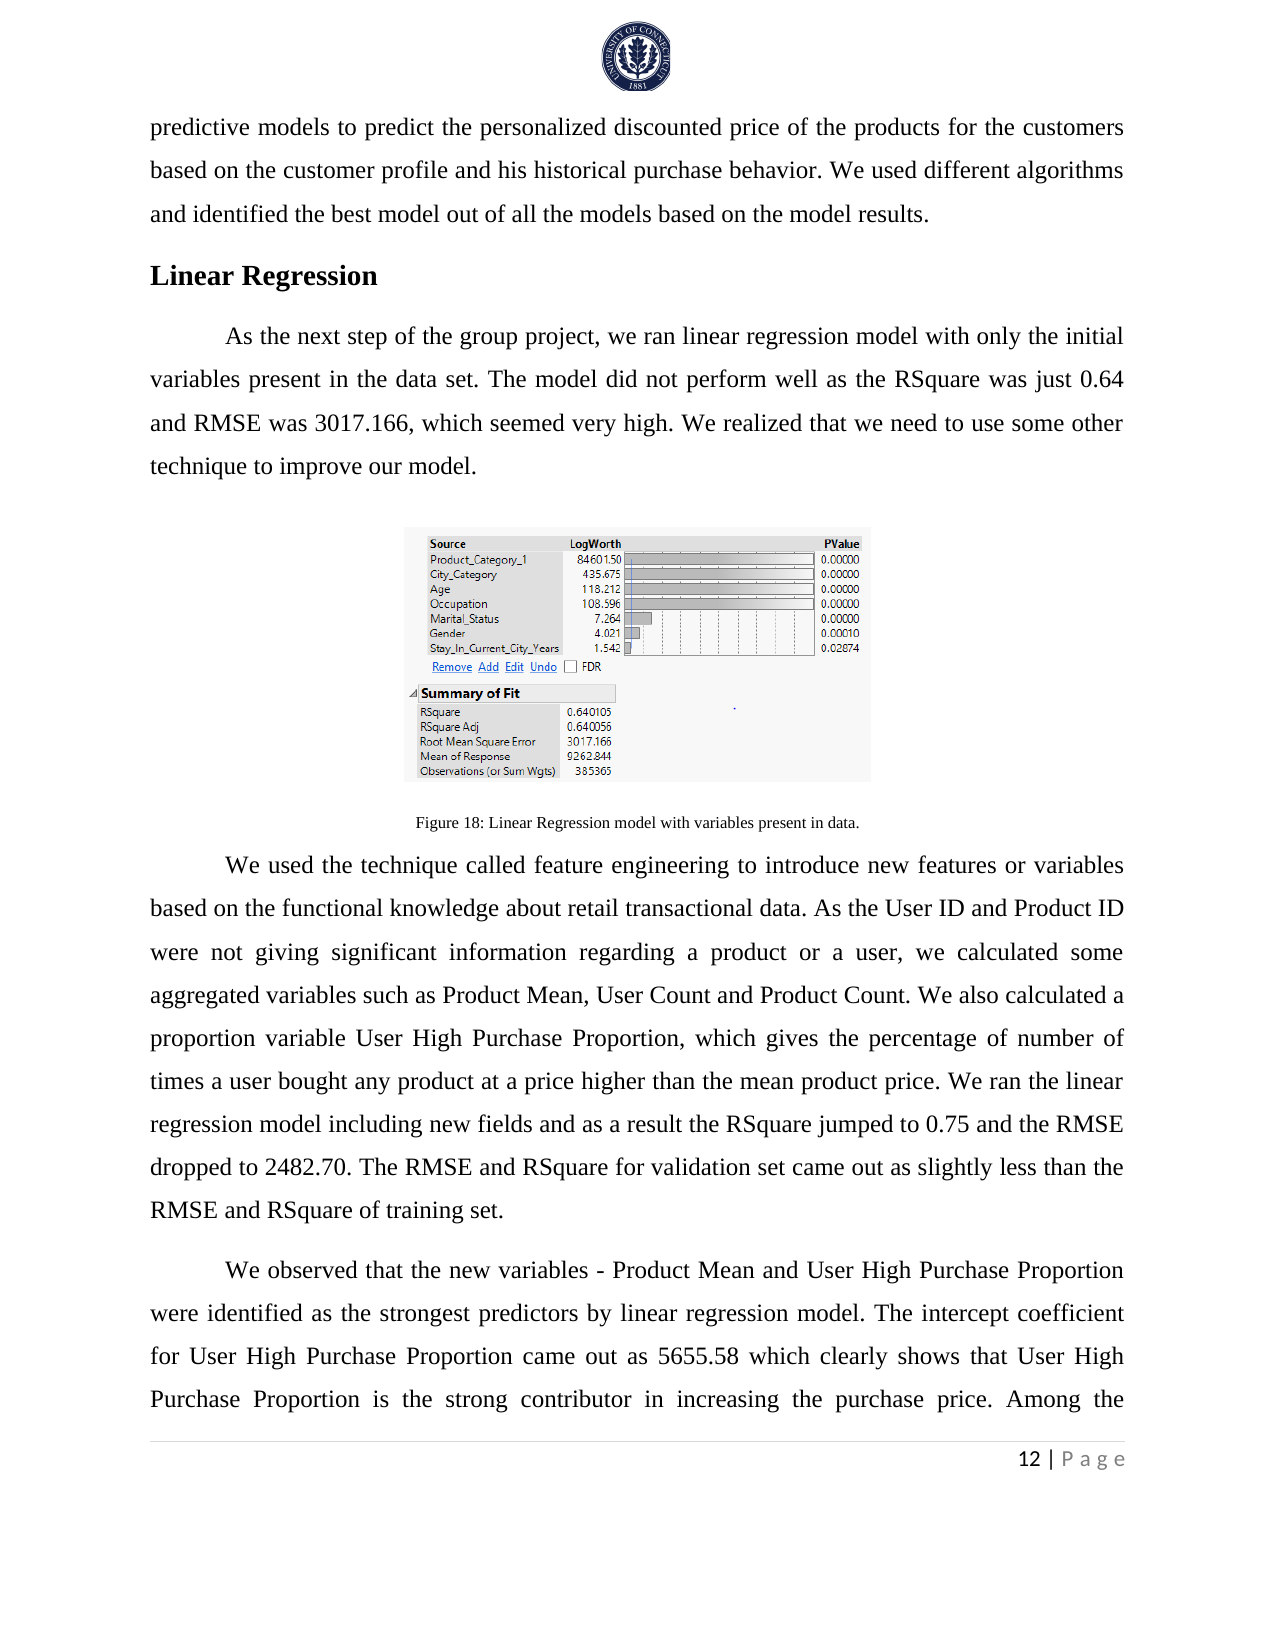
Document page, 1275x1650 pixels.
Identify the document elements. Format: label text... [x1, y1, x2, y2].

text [150, 1255, 1125, 1413]
picture [403, 527, 872, 782]
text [150, 112, 1125, 227]
picture [601, 21, 671, 91]
text We used the technique called feature engineering to introduce new features or variables based on the functional knowledge about retail transactional data. As the User ID and Product ID were not giving significant information regarding a product or a user, we calculated some aggregated variables such as Product Mean, User Count and Product Count. We also calculated a proportion variable User High Purchase Proportion, which gives the percentage of number of times a user bought any product at a price higher than the mean product price. We ran the linear regression model including new fields and as a result the RSquare jumped to 0.75 and the RMSE dropped to 2482.70. The RMSE and RSquare for validation set came out as slightly less than the RMSE and RSquare of training set. [150, 850, 1125, 1224]
subtitle Linear Regression [150, 258, 1125, 292]
text As the next step of the group project, we ran linear regression model with only the initial variables present in the data set. The model did not perform well as the RSquare was just 0.64 and RMSE was 3017.166, which seemed very high. We realized that we need to use some other technique to improve our model. [150, 321, 1125, 479]
